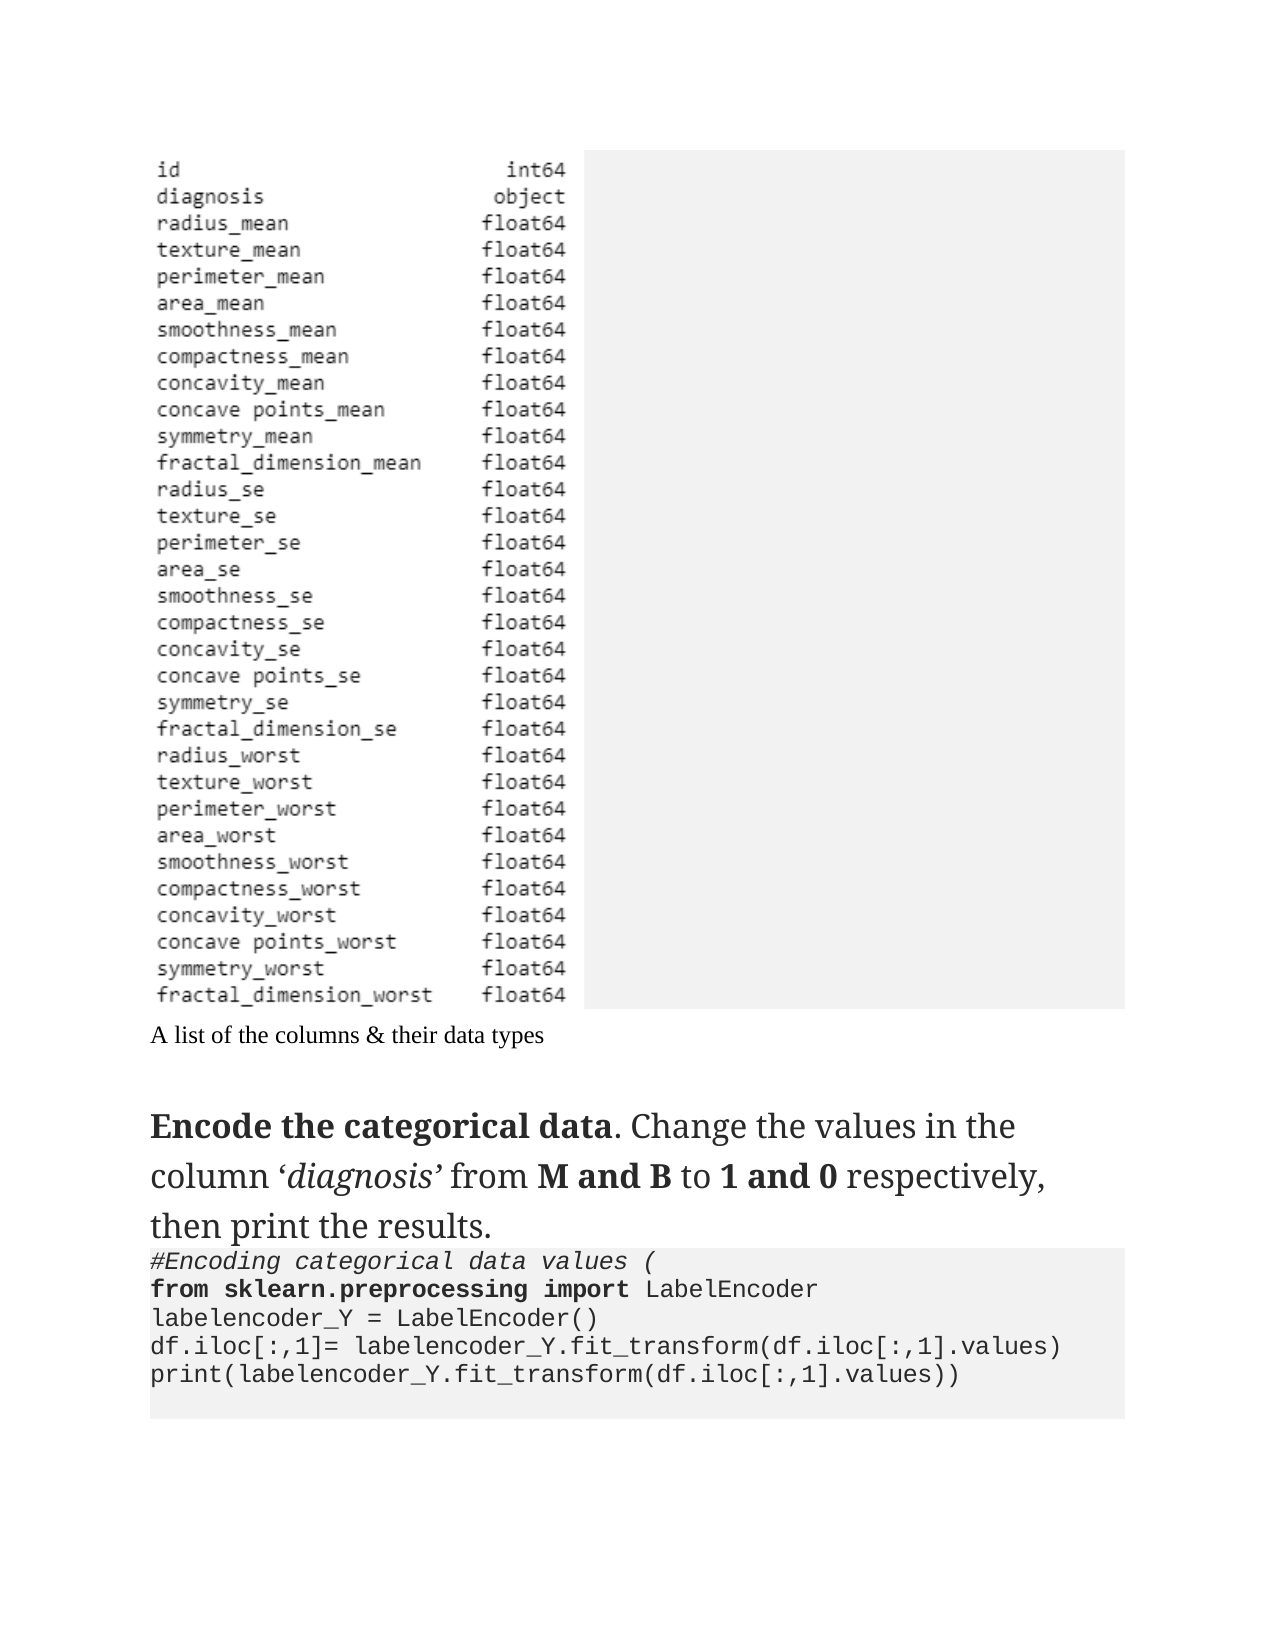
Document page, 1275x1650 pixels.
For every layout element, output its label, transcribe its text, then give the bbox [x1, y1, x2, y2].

text Encode the categorical data. Change the values in the column ‘diagnosis’ from M and B to 1 and 0 respectively, then print the results. [150, 1098, 1125, 1248]
picture [150, 150, 585, 1010]
text A list of the columns & their data types [150, 1020, 1125, 1048]
text #Encoding categorical data values ( from sklearn.preprocessing import LabelEncoder labelencoder_Y = LabelEncoder() df.iloc[:,1]= labelencoder_Y.fit_transform(df.iloc[:,1].values) print(labelencoder_Y.fit_transform(df.iloc[:,1].values)) [150, 1248, 1125, 1390]
